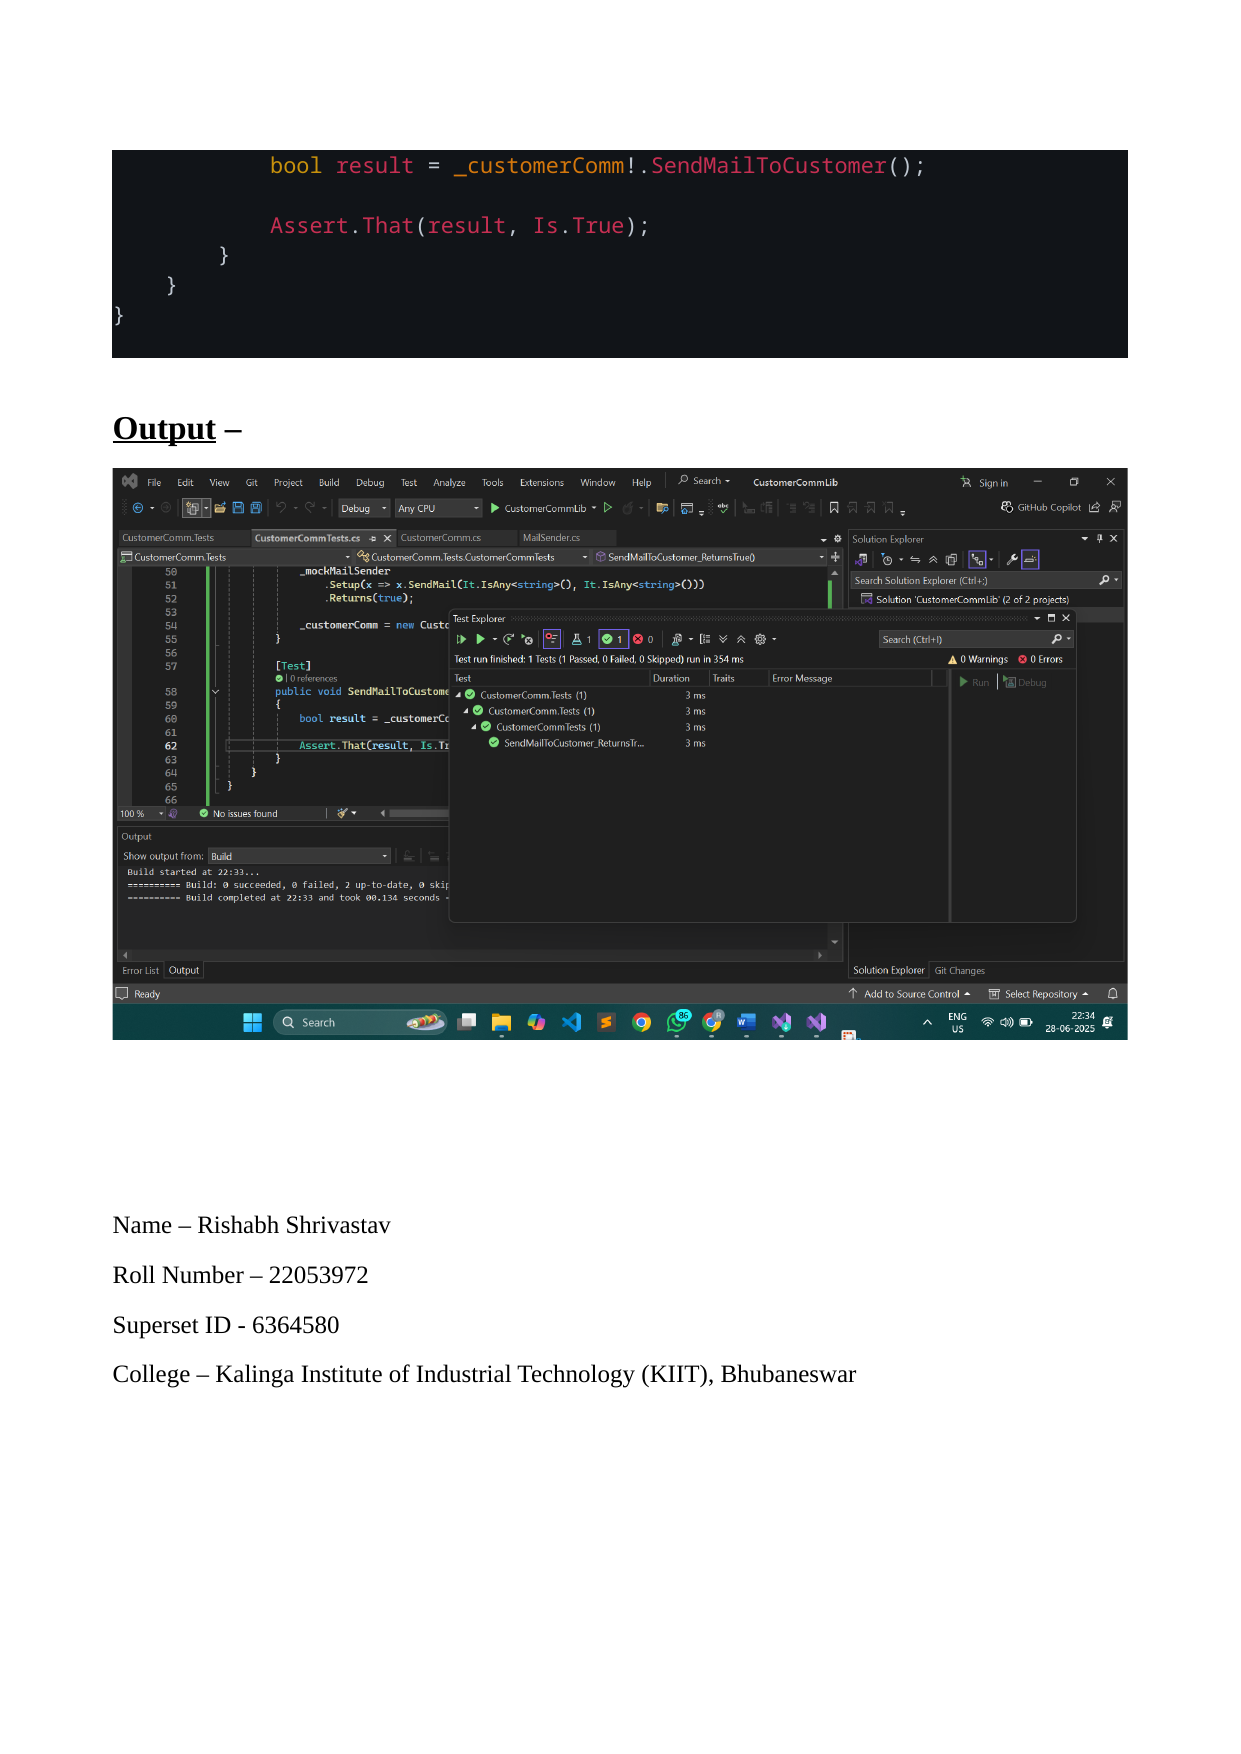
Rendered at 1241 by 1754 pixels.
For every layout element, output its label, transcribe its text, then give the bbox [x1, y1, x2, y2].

text } [112, 269, 1128, 299]
text Name – Rishabh Shrivastav [112, 1210, 1128, 1239]
text } [112, 239, 1128, 269]
text Output – [112, 408, 1128, 447]
text Superset ID - 6364580 [112, 1310, 1128, 1338]
text } [112, 299, 1128, 329]
text Assert.That(result, Is.True); [112, 209, 1128, 239]
picture [112, 468, 1128, 1040]
text bool result = _customerComm!.SendMailToCustomer(); [112, 150, 1128, 180]
text College – Kalinga Institute of Industrial Technology (KIIT), Bhubaneswar [112, 1359, 1128, 1388]
text Roll Number – 22053972 [112, 1260, 1128, 1289]
